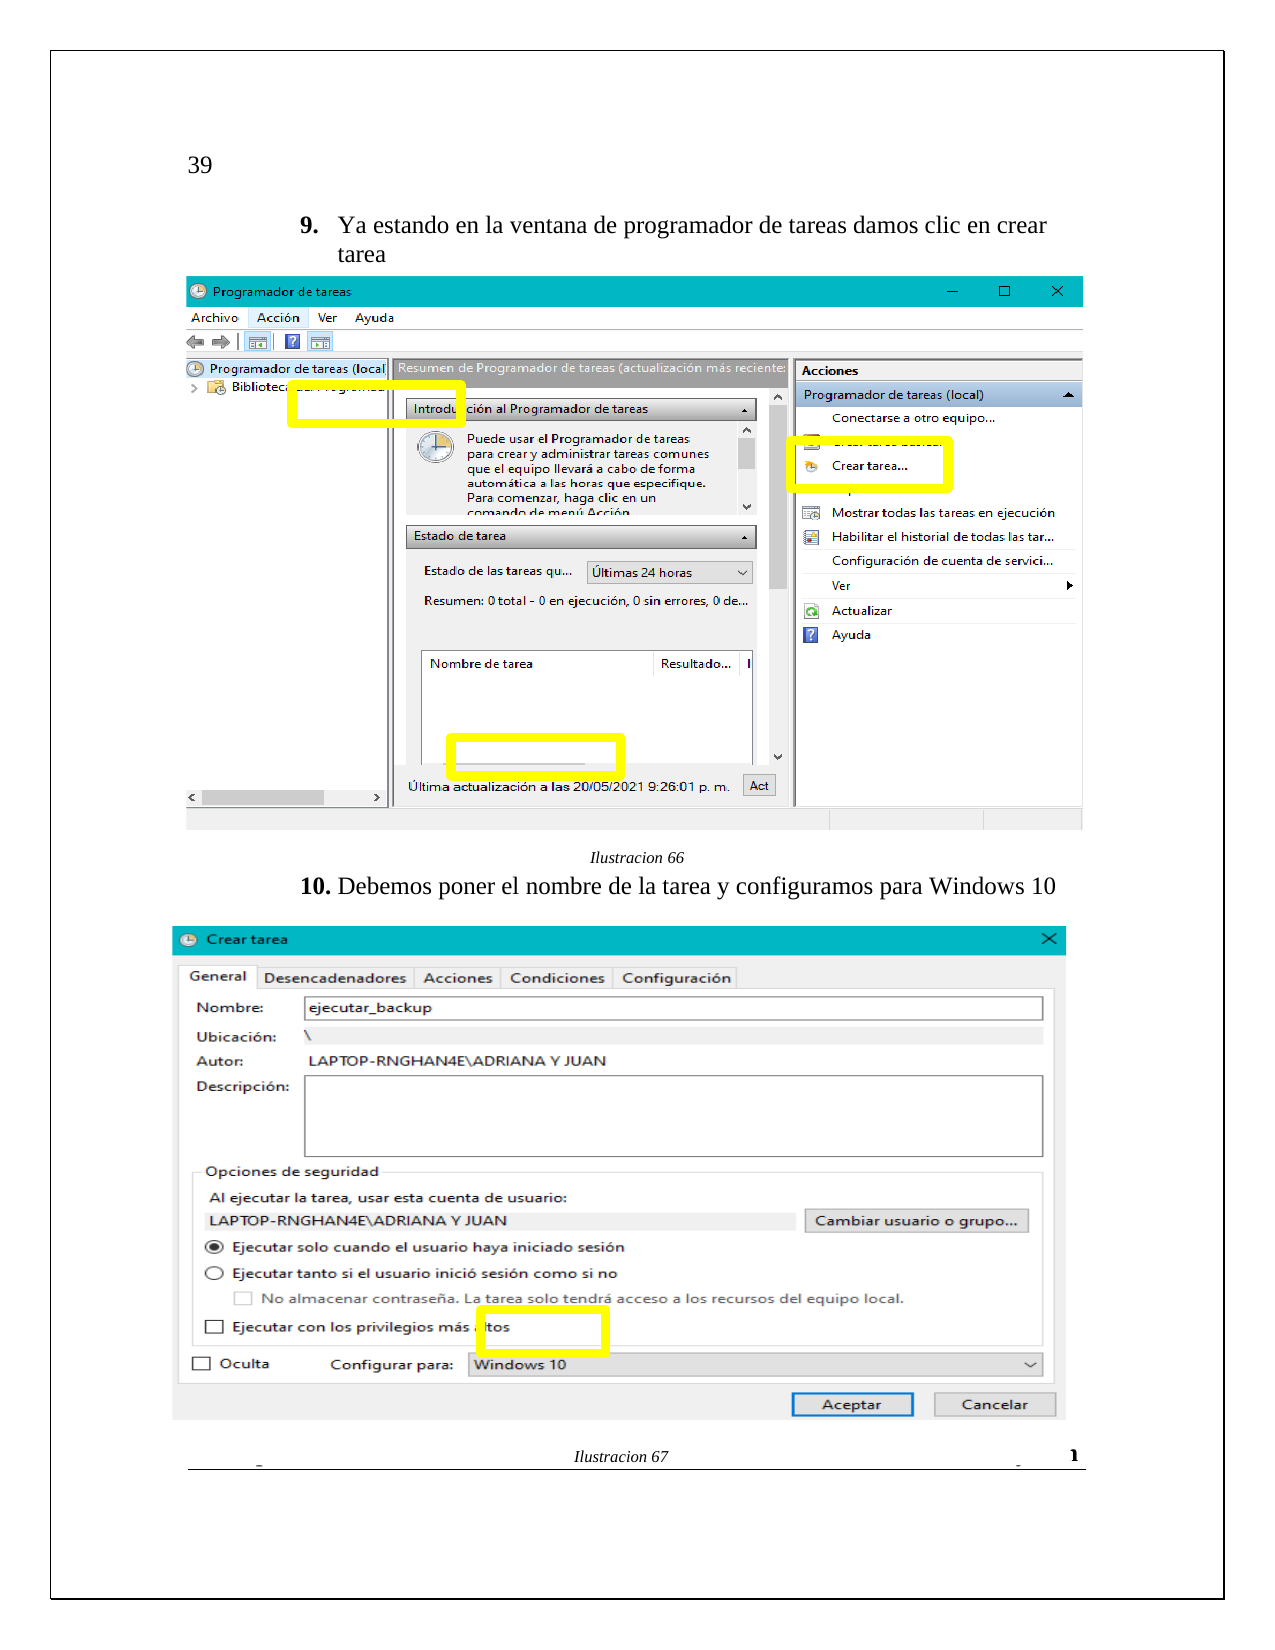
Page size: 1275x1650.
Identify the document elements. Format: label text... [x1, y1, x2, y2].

picture [172, 926, 1066, 1420]
list Ya estando en la ventana de programador de tareas damos clic en crear tarea [300, 210, 1086, 267]
picture [186, 276, 1083, 830]
list Debemos poner el nombre de la tarea y configuramos para Windows 10 [300, 867, 1086, 900]
